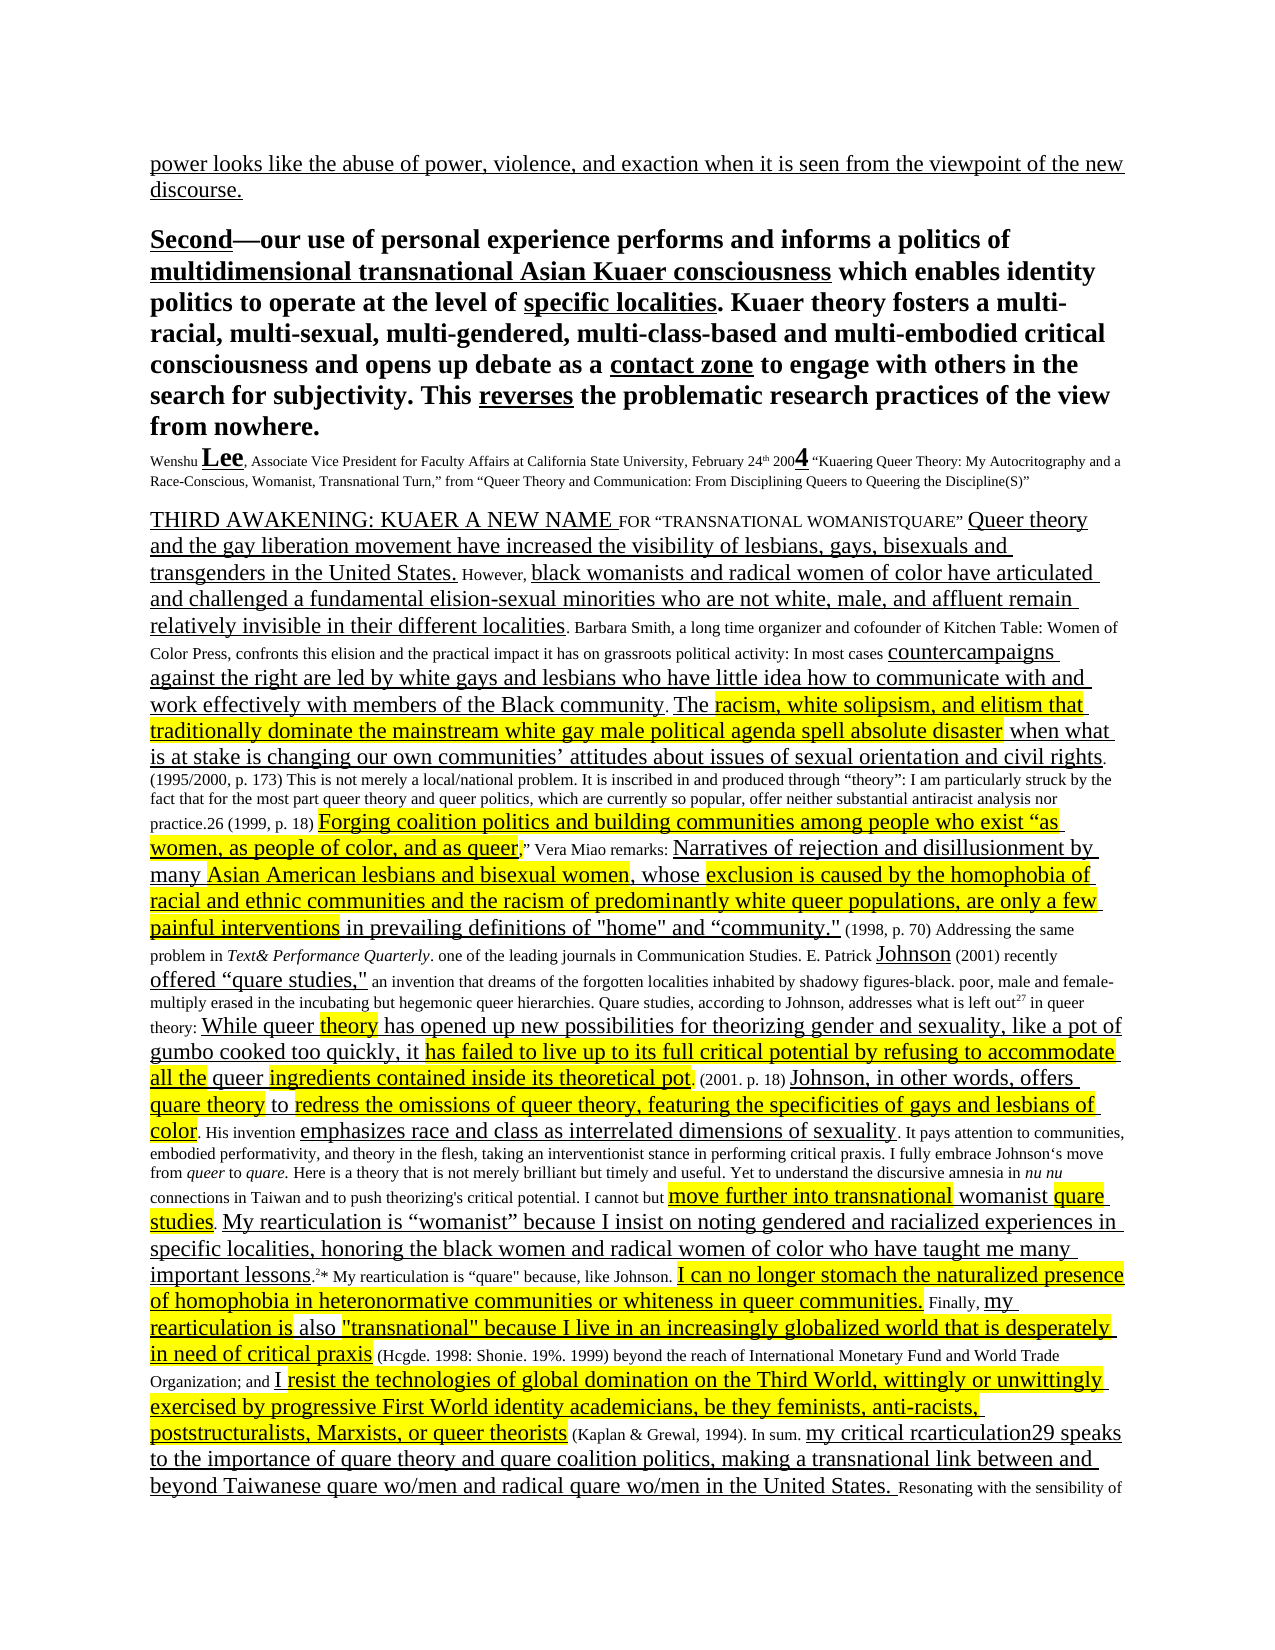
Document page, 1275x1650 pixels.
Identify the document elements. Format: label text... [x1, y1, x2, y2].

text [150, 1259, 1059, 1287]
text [150, 506, 1125, 1284]
subtitle Second—our use of personal experience performs and informs a politics of multidimensional transnational Asian Kuaer consciousness which enables identity politics to operate at the level of specific localities. Kuaer theory fosters a multi-racial, multi-sexual, multi-gendered, multi-class-based and multi-embodied critical consciousness and opens up debate as a contact zone to engage with others in the search for subjectivity. This reverses the problematic research practices of the view from nowhere. [150, 223, 1125, 442]
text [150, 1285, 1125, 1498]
text Wenshu Lee, Associate Vice President for Faculty Affairs at California State University, February 24th 2004 “Kuaering Queer Theory: My Autocritography and a Race-Conscious, Womanist, Transnational Turn,” from “Queer Theory and Communication: From Disciplining Queers to Queering the Discipline(S)” [150, 442, 1125, 489]
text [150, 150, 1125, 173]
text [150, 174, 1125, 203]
